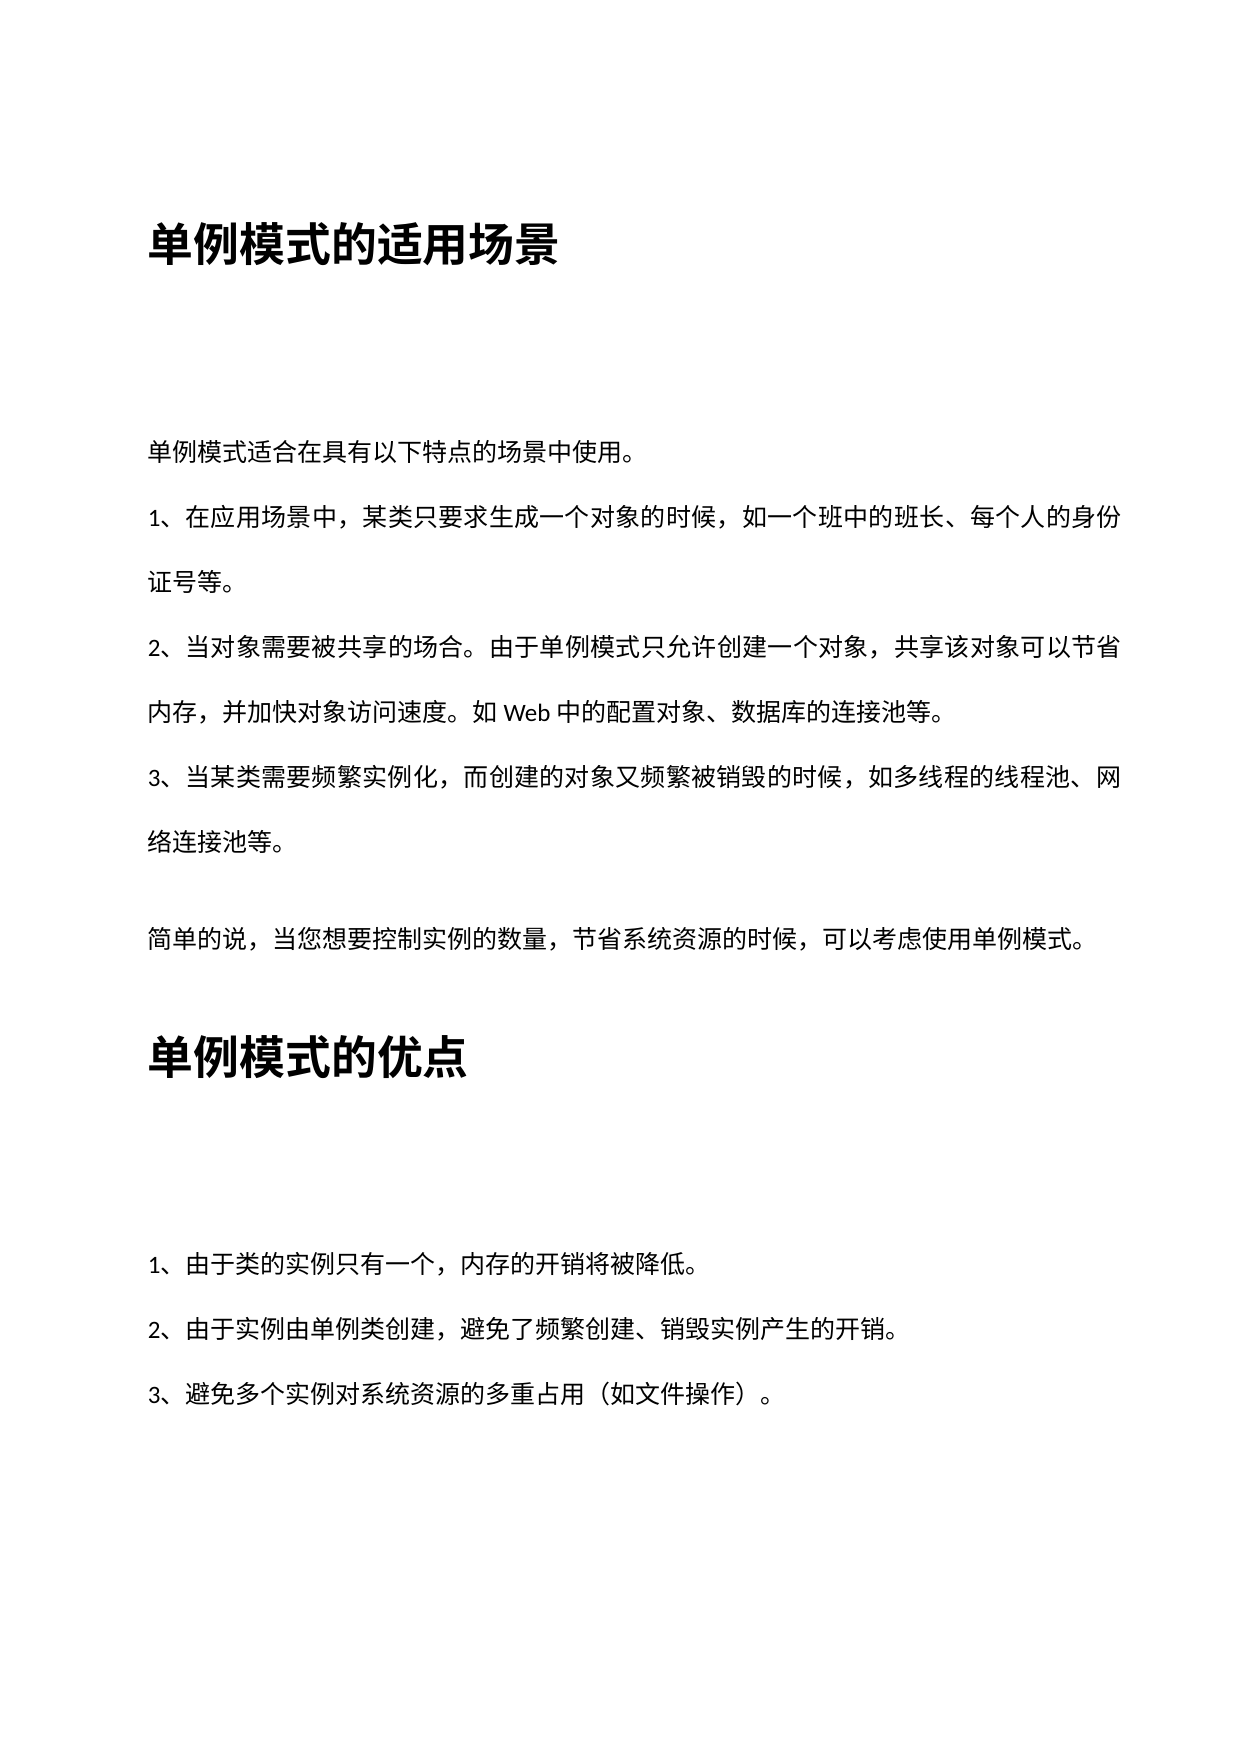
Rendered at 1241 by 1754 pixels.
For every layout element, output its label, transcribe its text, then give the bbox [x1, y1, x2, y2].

list 避免多个实例对系统资源的多重占用（如文件操作）。 [148, 1360, 1122, 1425]
text 单例模式适合在具有以下特点的场景中使用。 [148, 418, 1122, 483]
subtitle 单例模式的适用场景 [148, 193, 1122, 290]
list 当对象需要被共享的场合。由于单例模式只允许创建一个对象，共享该对象可以节省内存，并加快对象访问速度。如 Web 中的配置对象、数据库的连接池等。 [148, 613, 1122, 743]
list 当某类需要频繁实例化，而创建的对象又频繁被销毁的时候，如多线程的线程池、网络连接池等。 [148, 743, 1122, 873]
list 由于实例由单例类创建，避免了频繁创建、销毁实例产生的开销。 [148, 1295, 1122, 1360]
list 简单的说，当您想要控制实例的数量，节省系统资源的时候，可以考虑使用单例模式。 [148, 905, 1122, 970]
list 在应用场景中，某类只要求生成一个对象的时候，如一个班中的班长、每个人的身份证号等。 [148, 483, 1122, 613]
subtitle 单例模式的优点 [148, 1006, 1122, 1103]
list 由于类的实例只有一个，内存的开销将被降低。 [148, 1230, 1122, 1295]
